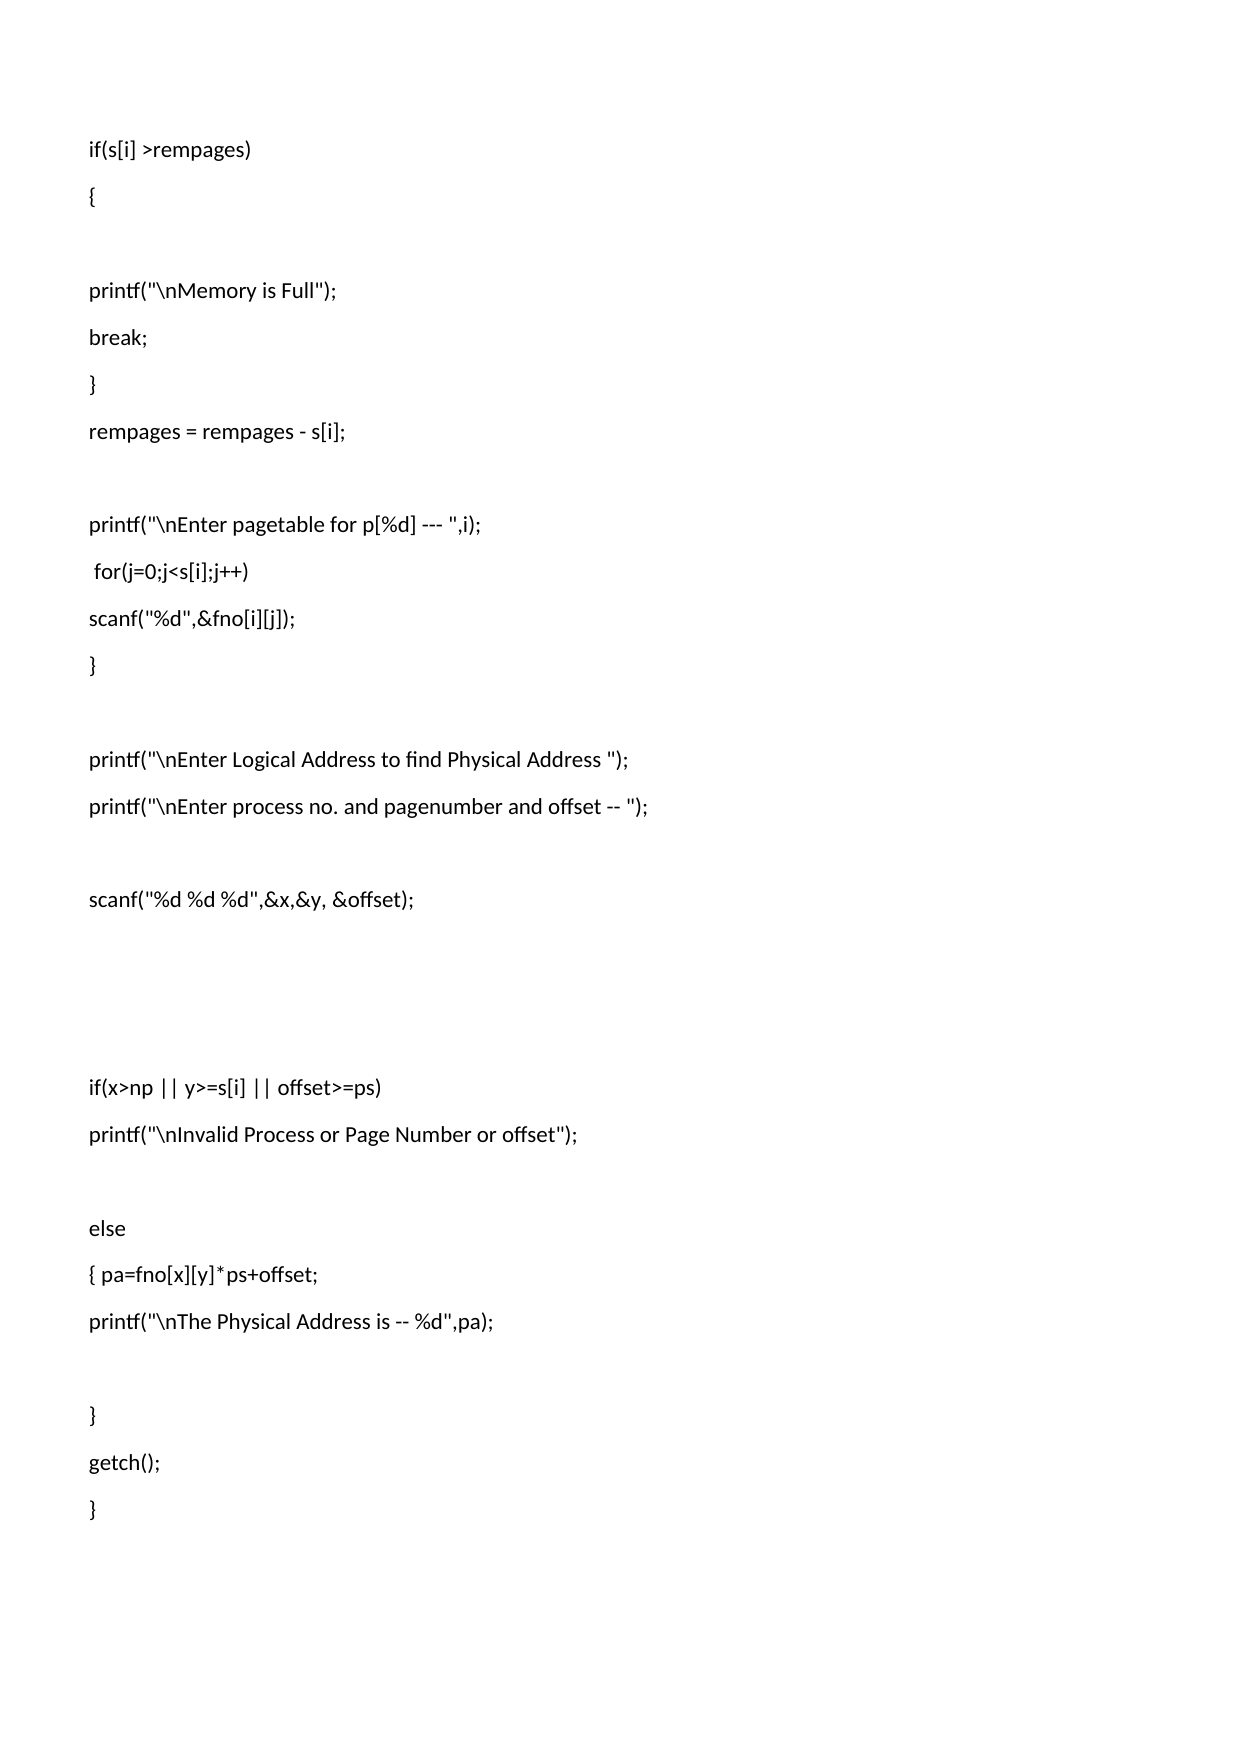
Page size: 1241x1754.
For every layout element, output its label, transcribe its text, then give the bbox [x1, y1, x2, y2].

text printf("\nEnter pagetable for p[%d] --- ",i); [89, 511, 1122, 538]
text } [89, 1401, 1122, 1429]
text printf("\nThe Physical Address is -- %d",pa); [89, 1307, 1122, 1335]
text if(s[i] >rempages) [89, 136, 1122, 163]
text rempages = rempages - s[i]; [89, 417, 1122, 445]
text { pa=fno[x][y]*ps+offset; [89, 1261, 1122, 1288]
text printf("\nEnter Logical Address to find Physical Address "); [89, 745, 1122, 773]
text scanf("%d %d %d",&x,&y, &offset); [89, 886, 1122, 913]
text } [89, 370, 1122, 398]
text } [89, 1495, 1122, 1523]
text break; [89, 323, 1122, 351]
text printf("\nMemory is Full"); [89, 276, 1122, 304]
text { [89, 182, 1122, 210]
text else [89, 1214, 1122, 1242]
text if(x>np || y>=s[i] || offset>=ps) [89, 1073, 1122, 1101]
text } [89, 651, 1122, 679]
text for(j=0;j<s[i];j++) [89, 557, 1122, 585]
text printf("\nEnter process no. and pagenumber and offset -- "); [89, 792, 1122, 820]
text scanf("%d",&fno[i][j]); [89, 604, 1122, 632]
text printf("\nInvalid Process or Page Number or offset"); [89, 1120, 1122, 1148]
text getch(); [89, 1448, 1122, 1476]
